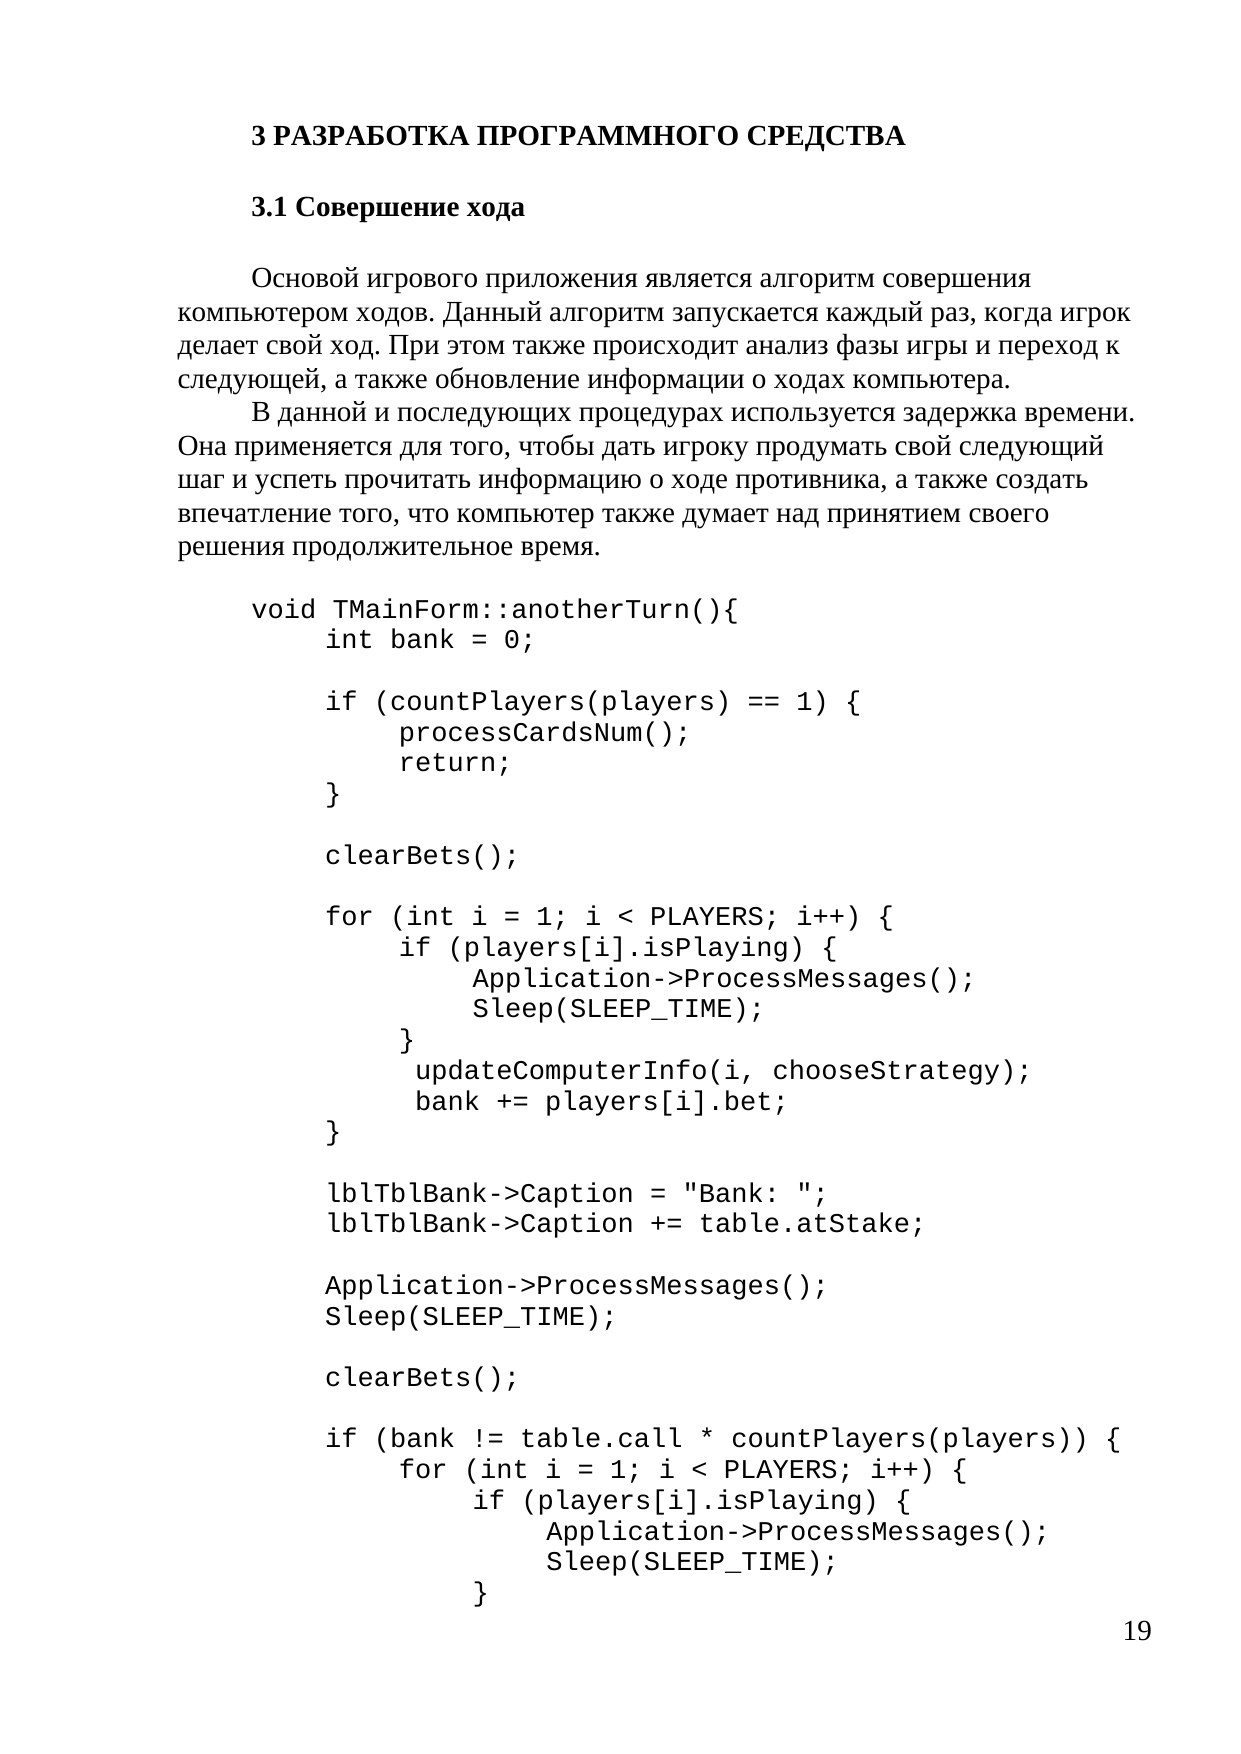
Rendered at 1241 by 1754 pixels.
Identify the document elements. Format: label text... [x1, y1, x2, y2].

text } [177, 1026, 1152, 1057]
text Application->ProcessMessages(); [177, 1517, 1152, 1548]
text updateComputerInfo(i, chooseStrategy); [177, 1057, 1152, 1087]
text Sleep(SLEEP_TIME); [177, 1548, 1152, 1579]
subtitle Совершение хода [251, 189, 1152, 223]
text Application->ProcessMessages(); [177, 1272, 1152, 1302]
text Sleep(SLEEP_TIME); [177, 1302, 1152, 1333]
text Основой игрового приложения является алгоритм совершения компьютером ходов. Данный алгоритм запускается каждый раз, когда игрок делает свой ход. При этом также происходит анализ фазы игры и переход к следующей, а также обновление информации о ходах компьютера. [177, 260, 1152, 394]
text bank += players[i].bet; [177, 1087, 1152, 1118]
text lblTblBank->Caption = "Bank: "; [177, 1179, 1152, 1210]
text if (bank != table.call * countPlayers(players)) { [177, 1425, 1152, 1456]
text } [177, 780, 1152, 811]
text if (players[i].isPlaying) { [177, 1487, 1152, 1517]
text for (int i = 1; i < PLAYERS; i++) { [177, 1456, 1152, 1487]
text if (countPlayers(players) == 1) { [177, 688, 1152, 718]
text processCardsNum(); [177, 718, 1152, 749]
text clearBets(); [177, 1364, 1152, 1394]
text return; [177, 749, 1152, 780]
text } [177, 1579, 1152, 1610]
text if (players[i].isPlaying) { [177, 934, 1152, 964]
text void TMainForm::anotherTurn(){ [177, 596, 1152, 626]
text } [177, 1118, 1152, 1149]
text clearBets(); [177, 841, 1152, 872]
text lblTblBank->Caption += table.atStake; [177, 1210, 1152, 1241]
text for (int i = 1; i < PLAYERS; i++) { [177, 903, 1152, 934]
subtitle Разработка программного средства [251, 118, 1152, 152]
text Sleep(SLEEP_TIME); [177, 995, 1152, 1026]
text Application->ProcessMessages(); [177, 964, 1152, 995]
text В данной и последующих процедурах используется задержка времени. Она применяется для того, чтобы дать игроку продумать свой следующий шаг и успеть прочитать информацию о ходе противника, а также создать впечатление того, что компьютер также думает над принятием своего решения продолжительное время. [177, 394, 1152, 562]
text int bank = 0; [177, 626, 1152, 657]
